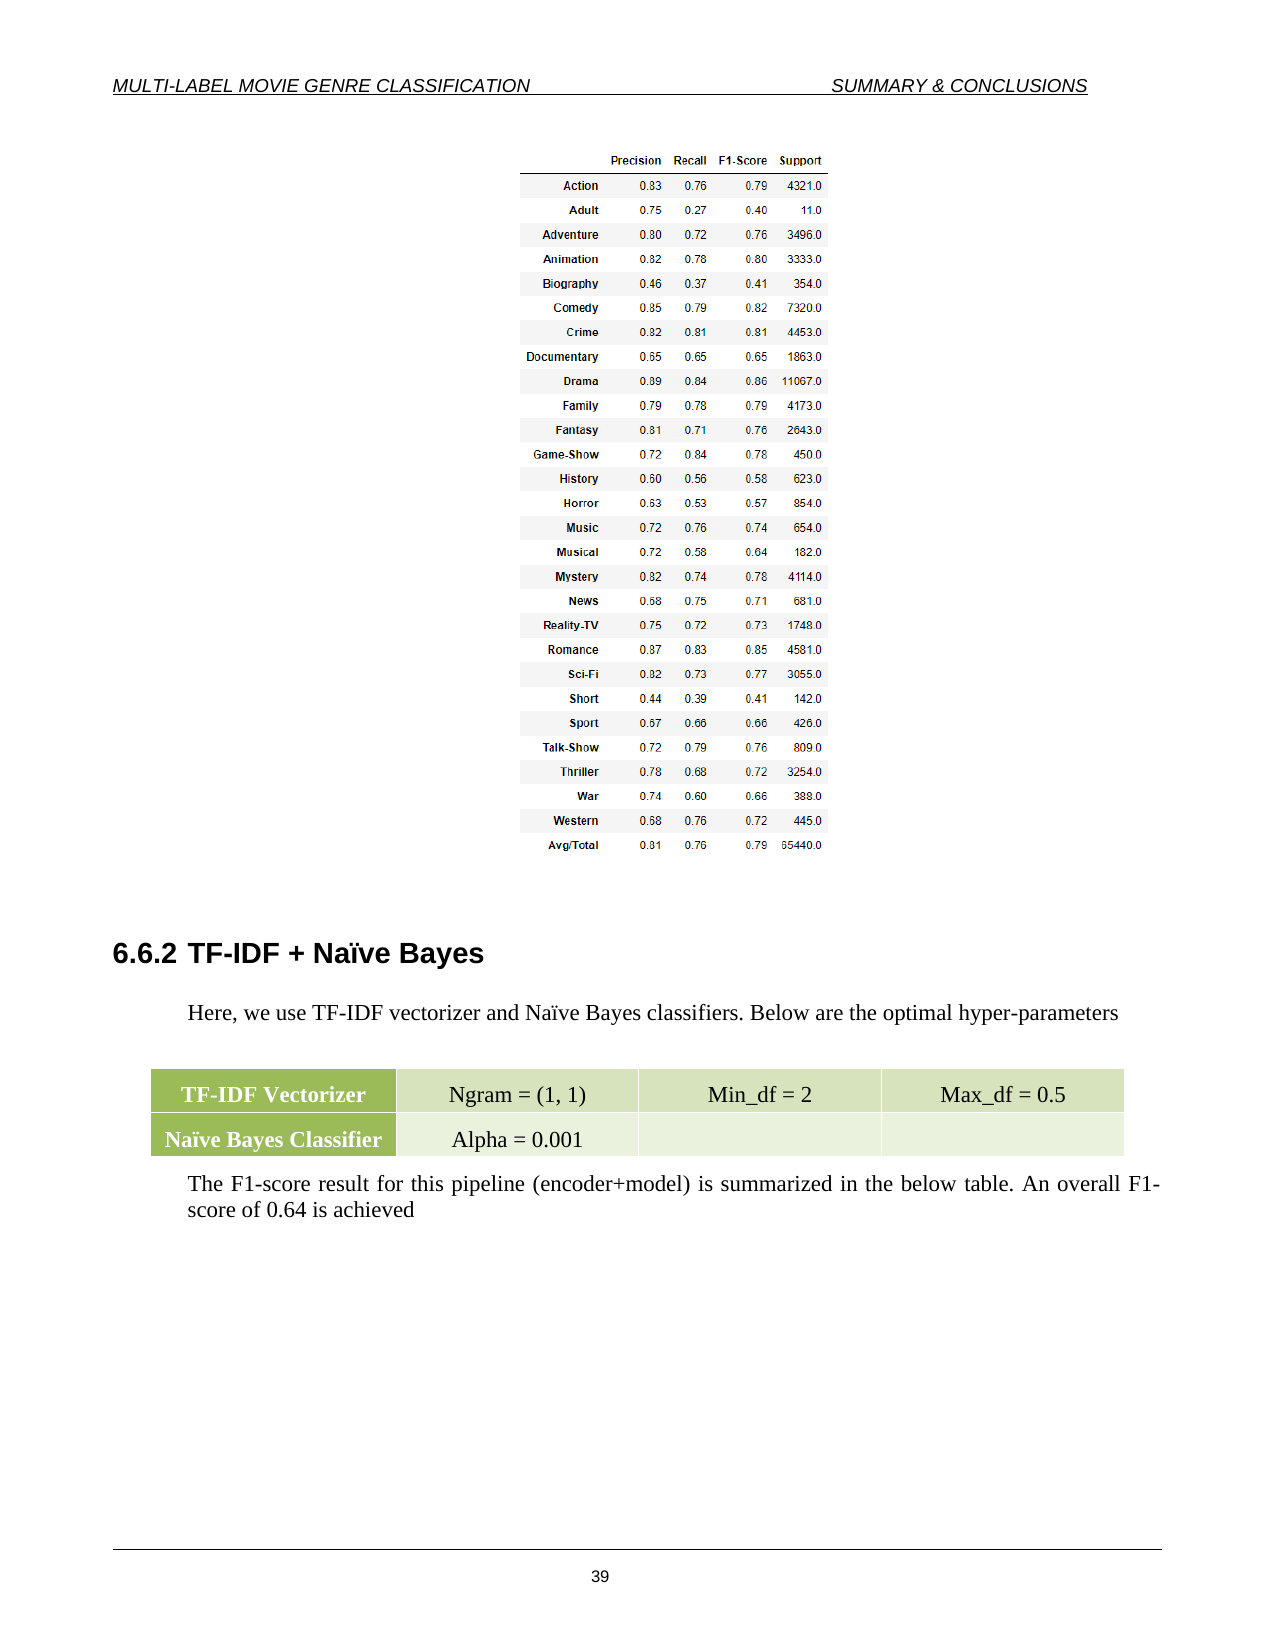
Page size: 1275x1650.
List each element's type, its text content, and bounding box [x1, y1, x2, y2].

picture [519, 150, 832, 860]
table_cell Naïve Bayes Classifier [151, 1113, 396, 1156]
table_cell [639, 1113, 881, 1156]
table_cell [882, 1113, 1124, 1156]
table_header Max_df = 0.5 [882, 1069, 1124, 1112]
table_header TF-IDF Vectorizer [151, 1069, 396, 1112]
table_header Ngram = (1, 1) [397, 1069, 638, 1112]
subtitle TF-IDF + Naïve Bayes [112, 936, 1162, 969]
table_header Min_df = 2 [639, 1069, 881, 1112]
table_cell Alpha = 0.001 [397, 1113, 638, 1156]
text The F1-score result for this pipeline (encoder+model) is summarized in the below table. An overall F1-score of 0.64 is achieved [187, 1170, 1162, 1222]
text Here, we use TF-IDF vectorizer and Naïve Bayes classifiers. Below are the optimal hyper-parameters [187, 999, 1162, 1025]
